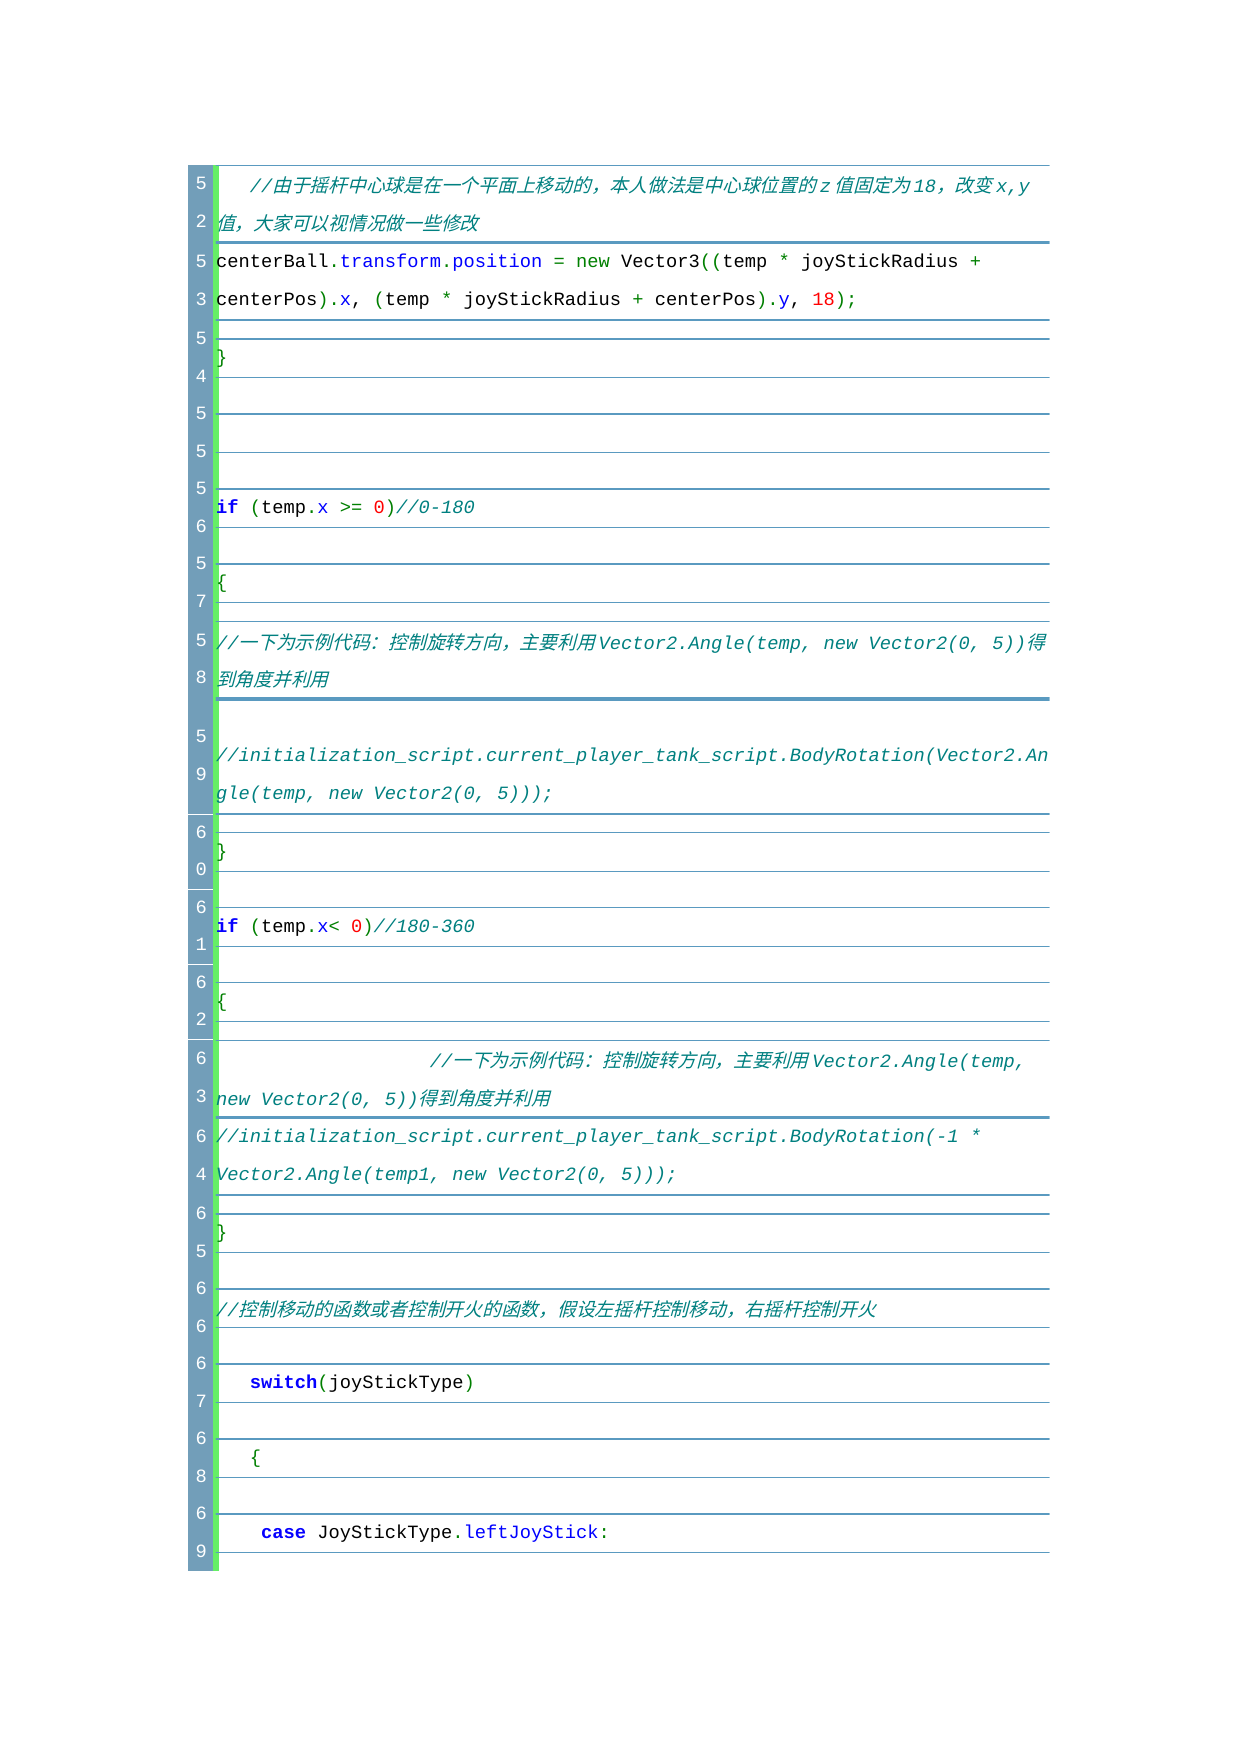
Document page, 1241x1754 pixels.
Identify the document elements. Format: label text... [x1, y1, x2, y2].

table_cell 60 [188, 815, 213, 889]
table_cell { [219, 965, 1053, 1039]
table_cell switch(joyStickType) [219, 1346, 1053, 1421]
table_cell //initialization_script.current_player_tank_script.BodyRotation(Vector2.Angle(temp, new Vector2(0, 5))); [219, 699, 1053, 814]
table_cell if (temp.x >= 0)//0-180 [219, 471, 1053, 546]
table_cell 63 [188, 1040, 213, 1118]
table_cell case JoyStickType.leftJoyStick: [219, 1496, 1053, 1571]
table_cell [219, 396, 1053, 471]
table_cell 52 [188, 165, 213, 243]
table_cell 65 [188, 1196, 213, 1271]
table_cell if (temp.x< 0)//180-360 [219, 890, 1053, 964]
table_cell 58 [188, 621, 213, 699]
table_cell 64 [188, 1118, 213, 1196]
table_cell 62 [188, 965, 213, 1039]
table_cell //一下为示例代码：控制旋转方向，主要利用Vector2.Angle(temp, new Vector2(0, 5))得到角度并利用 [219, 621, 1053, 699]
table_cell 57 [188, 546, 213, 621]
table_cell 53 [188, 243, 213, 321]
table_cell } [219, 1196, 1053, 1271]
table_cell { [219, 1421, 1053, 1496]
table_cell } [219, 815, 1053, 889]
table_cell 68 [188, 1421, 213, 1496]
table_cell centerBall.transform.position = new Vector3((temp * joyStickRadius + centerPos).x, (temp * joyStickRadius + centerPos).y, 18); [219, 243, 1053, 321]
table_cell 56 [188, 471, 213, 546]
table_cell 69 [188, 1496, 213, 1571]
table_cell 61 [188, 890, 213, 964]
table_cell 66 [188, 1271, 213, 1346]
table_cell //控制移动的函数或者控制开火的函数，假设左摇杆控制移动，右摇杆控制开火 [219, 1271, 1053, 1346]
table_cell //由于摇杆中心球是在一个平面上移动的，本人做法是中心球位置的z值固定为18，改变x,y值，大家可以视情况做一些修改 [219, 165, 1053, 243]
table_cell { [219, 546, 1053, 621]
table_cell //一下为示例代码：控制旋转方向，主要利用Vector2.Angle(temp, new Vector2(0, 5))得到角度并利用 [219, 1040, 1053, 1118]
table_cell 55 [188, 396, 213, 471]
table_cell } [219, 321, 1053, 396]
table_cell 67 [188, 1346, 213, 1421]
table_cell //initialization_script.current_player_tank_script.BodyRotation(-1 * Vector2.Angle(temp1, new Vector2(0, 5))); [219, 1118, 1053, 1196]
table_cell 59 [188, 699, 213, 814]
table_cell 54 [188, 321, 213, 396]
